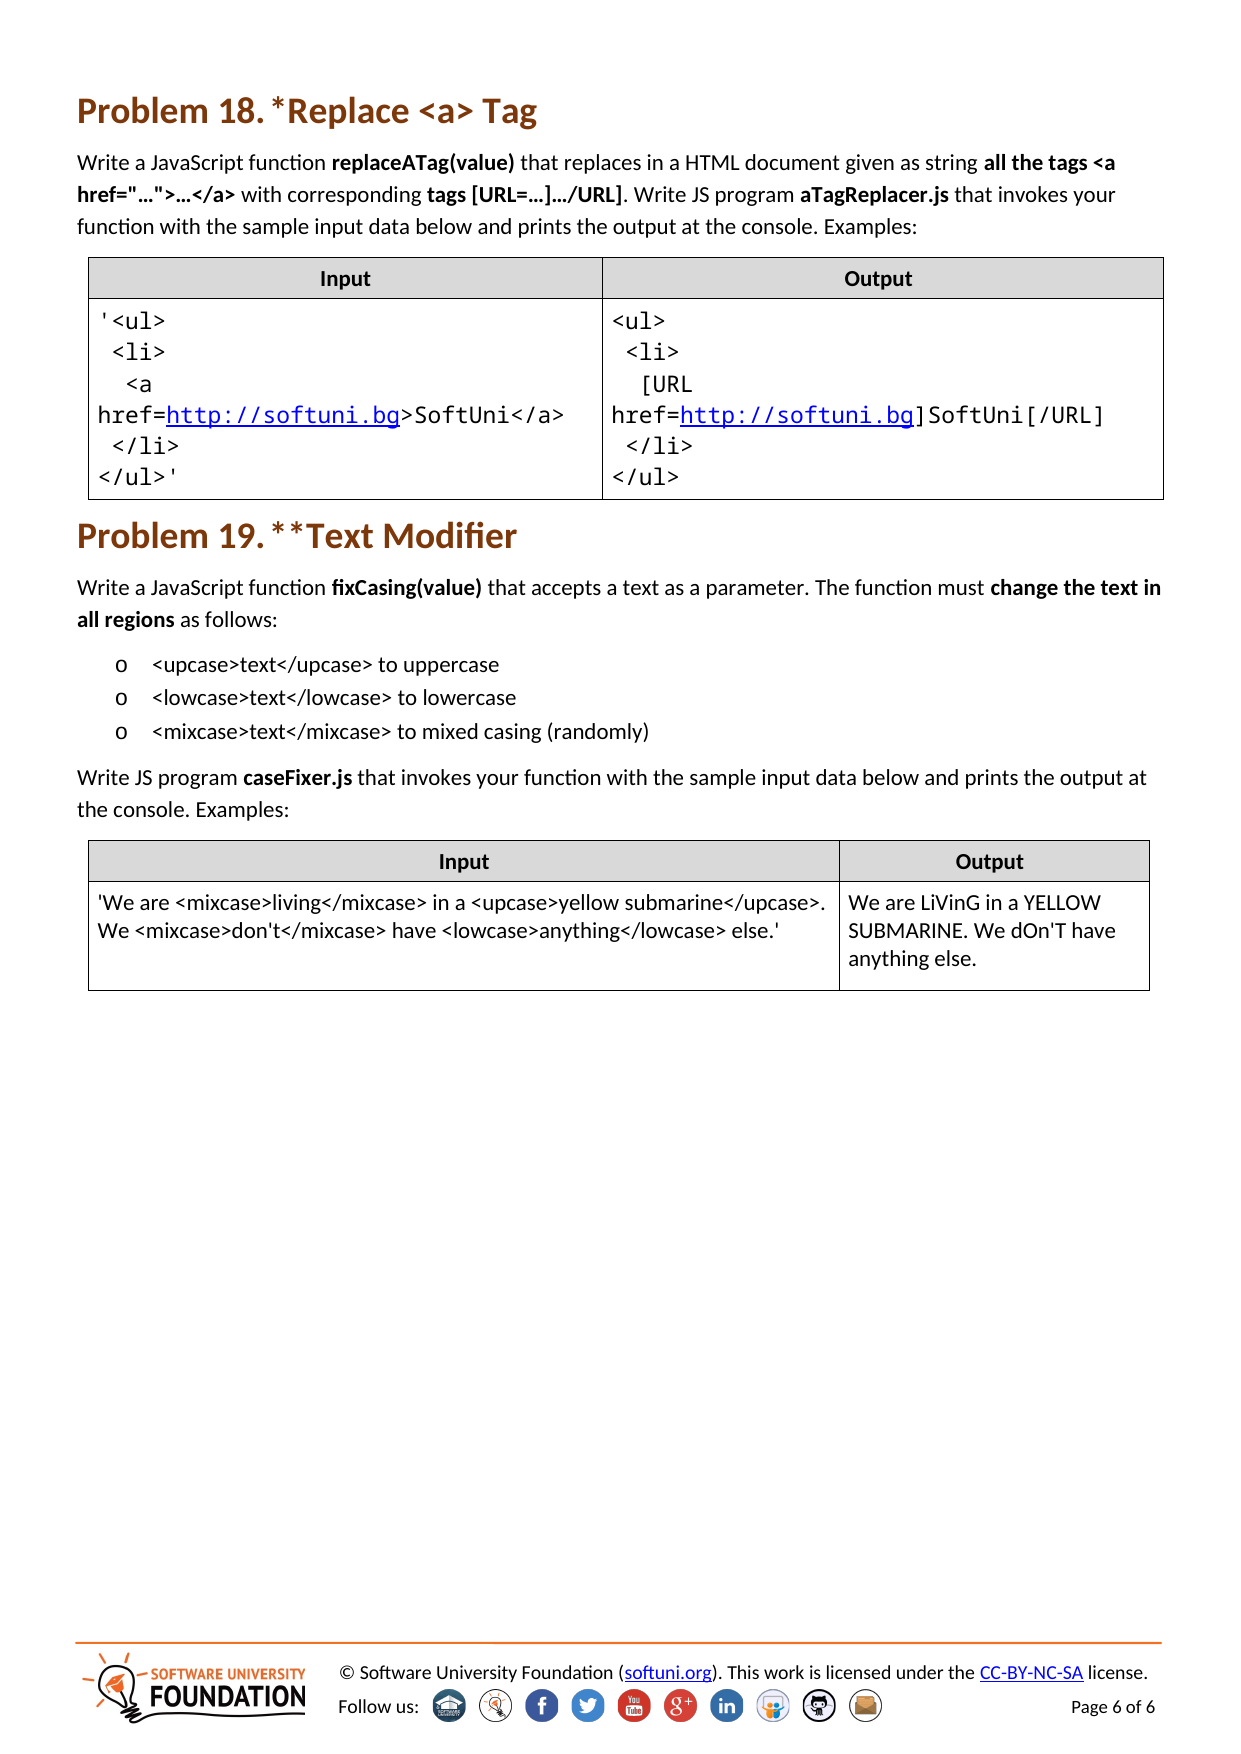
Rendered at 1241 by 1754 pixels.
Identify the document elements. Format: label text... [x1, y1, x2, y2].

picture [81, 1651, 305, 1724]
picture [710, 1689, 744, 1722]
list <lowcase>text</lowcase> to lowercase [114, 683, 1163, 713]
picture [479, 1689, 512, 1722]
picture [664, 1689, 697, 1722]
subtitle *Replace <a> Tag [77, 87, 1163, 133]
picture [571, 1689, 605, 1722]
list <upcase>text</upcase> to uppercase [114, 650, 1163, 679]
picture [525, 1689, 559, 1722]
text Write a JavaScript function fixCasing(value) that accepts a text as a parameter. The function must change the text in all regions as follows: [77, 573, 1163, 633]
table_cell '<ul> <li> <a href=http://softuni.bg>SoftUni</a> </li> </ul>' [89, 299, 602, 498]
picture [432, 1689, 466, 1722]
text Write a JavaScript function replaceATag(value) that replaces in a HTML document given as string all the tags <a href="…">…</a> with corresponding tags [URL=…]…/URL]. Write JS program aTagReplacer.js that invokes your function with the sample input data below and prints the output at the console. Examples: [77, 148, 1163, 241]
picture [849, 1689, 882, 1722]
table_header Input [89, 841, 839, 881]
picture [802, 1689, 836, 1722]
list <mixcase>text</mixcase> to mixed casing (randomly) [114, 717, 1163, 746]
table_cell 'We are <mixcase>living</mixcase> in a <upcase>yellow submarine</upcase>. We <mixcase>don't</mixcase> have <lowcase>anything</lowcase> else.' [89, 882, 839, 990]
table_header Input [89, 258, 602, 298]
table_cell <ul> <li> [URL href=http://softuni.bg]SoftUni[/URL] </li> </ul> [603, 299, 1163, 498]
subtitle **Text Modifier [77, 512, 1163, 558]
table_cell We are LiVinG in a YELLOW SUBMARINE. We dOn'T have anything else. [840, 882, 1149, 990]
table_header Output [603, 258, 1163, 298]
picture [756, 1689, 790, 1722]
table_header Output [840, 841, 1149, 881]
text Write JS program caseFixer.js that invokes your function with the sample input data below and prints the output at the console. Examples: [77, 763, 1163, 823]
picture [617, 1689, 651, 1722]
